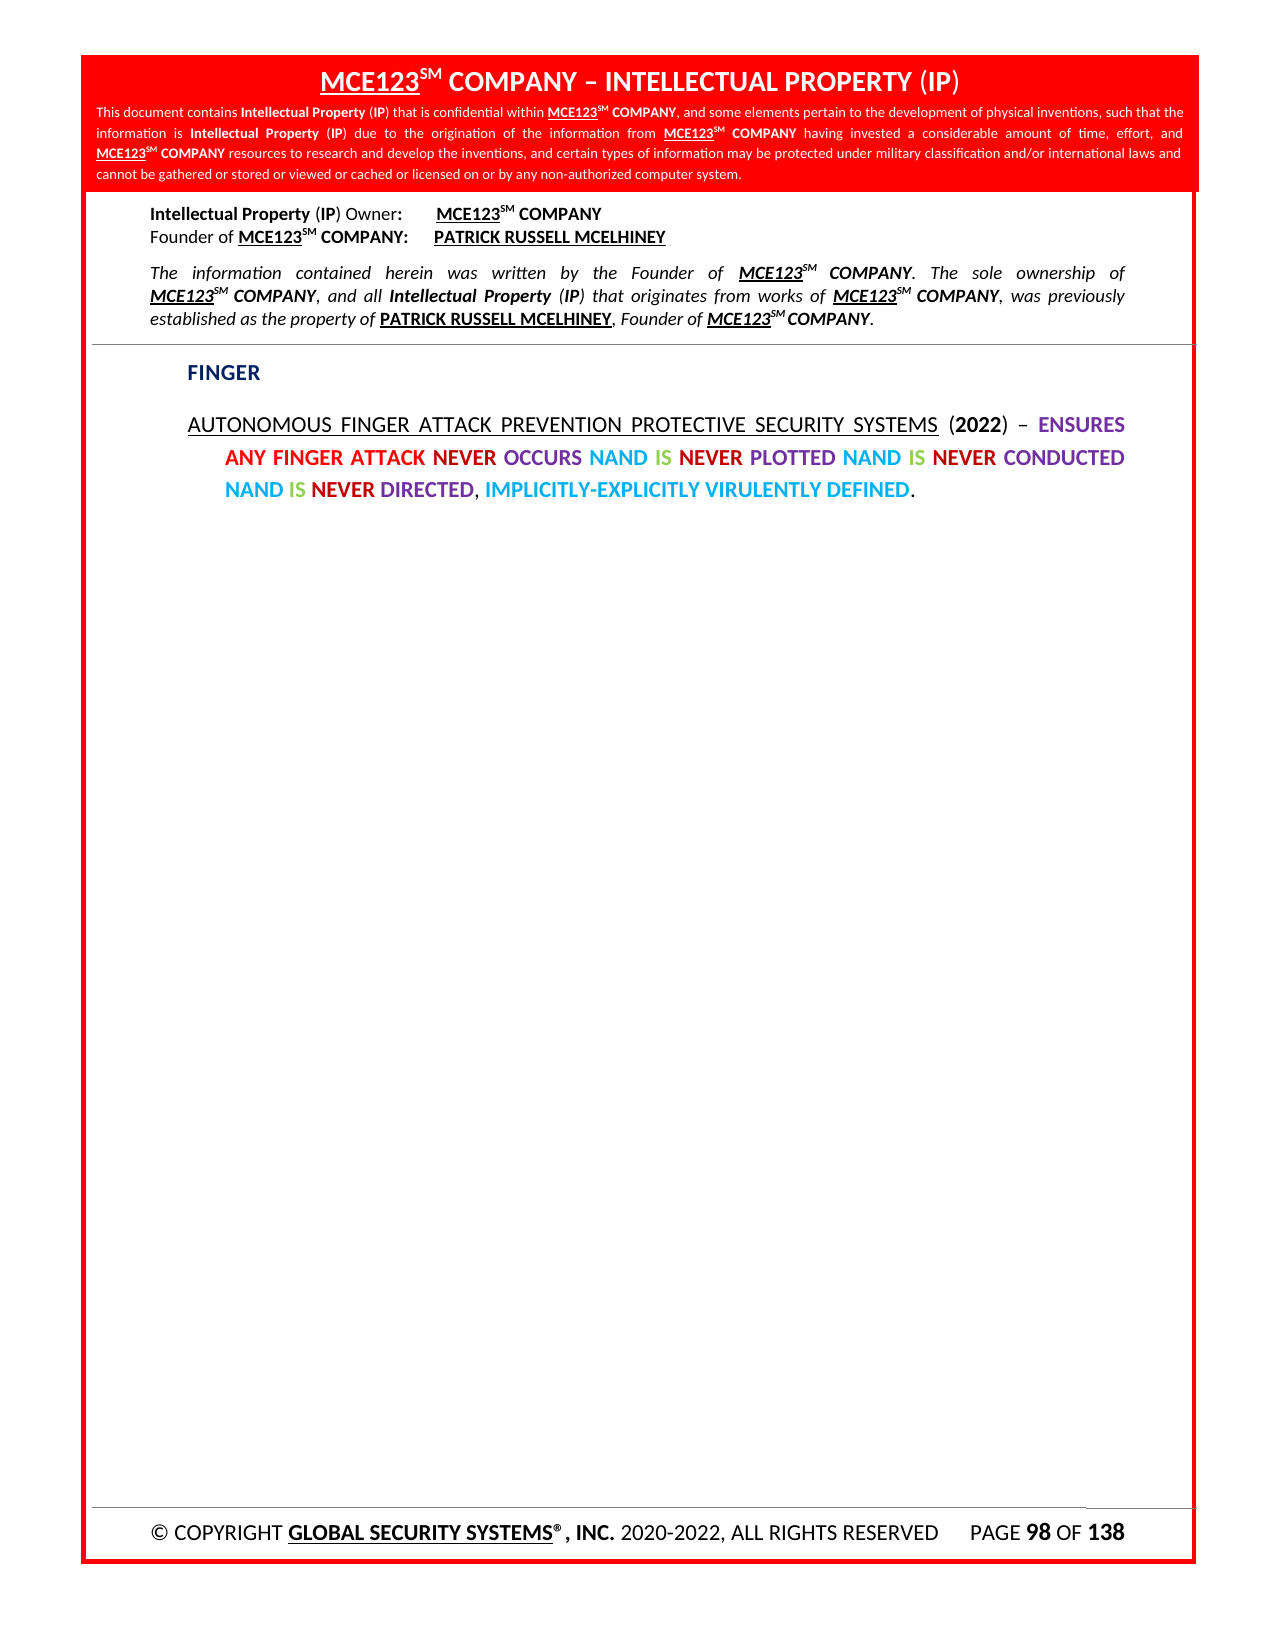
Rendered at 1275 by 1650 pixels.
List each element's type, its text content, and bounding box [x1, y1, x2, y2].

text AUTONOMOUS FINGER ATTACK PREVENTION PROTECTIVE SECURITY SYSTEMS (2022) – ENSURES ANY FINGER ATTACK NEVER OCCURS NAND IS NEVER PLOTTED NAND IS NEVER CONDUCTED NAND IS NEVER DIRECTED, IMPLICITLY-EXPLICITLY VIRULENTLY DEFINED. [187, 411, 1125, 503]
text FINGER [187, 358, 1125, 386]
